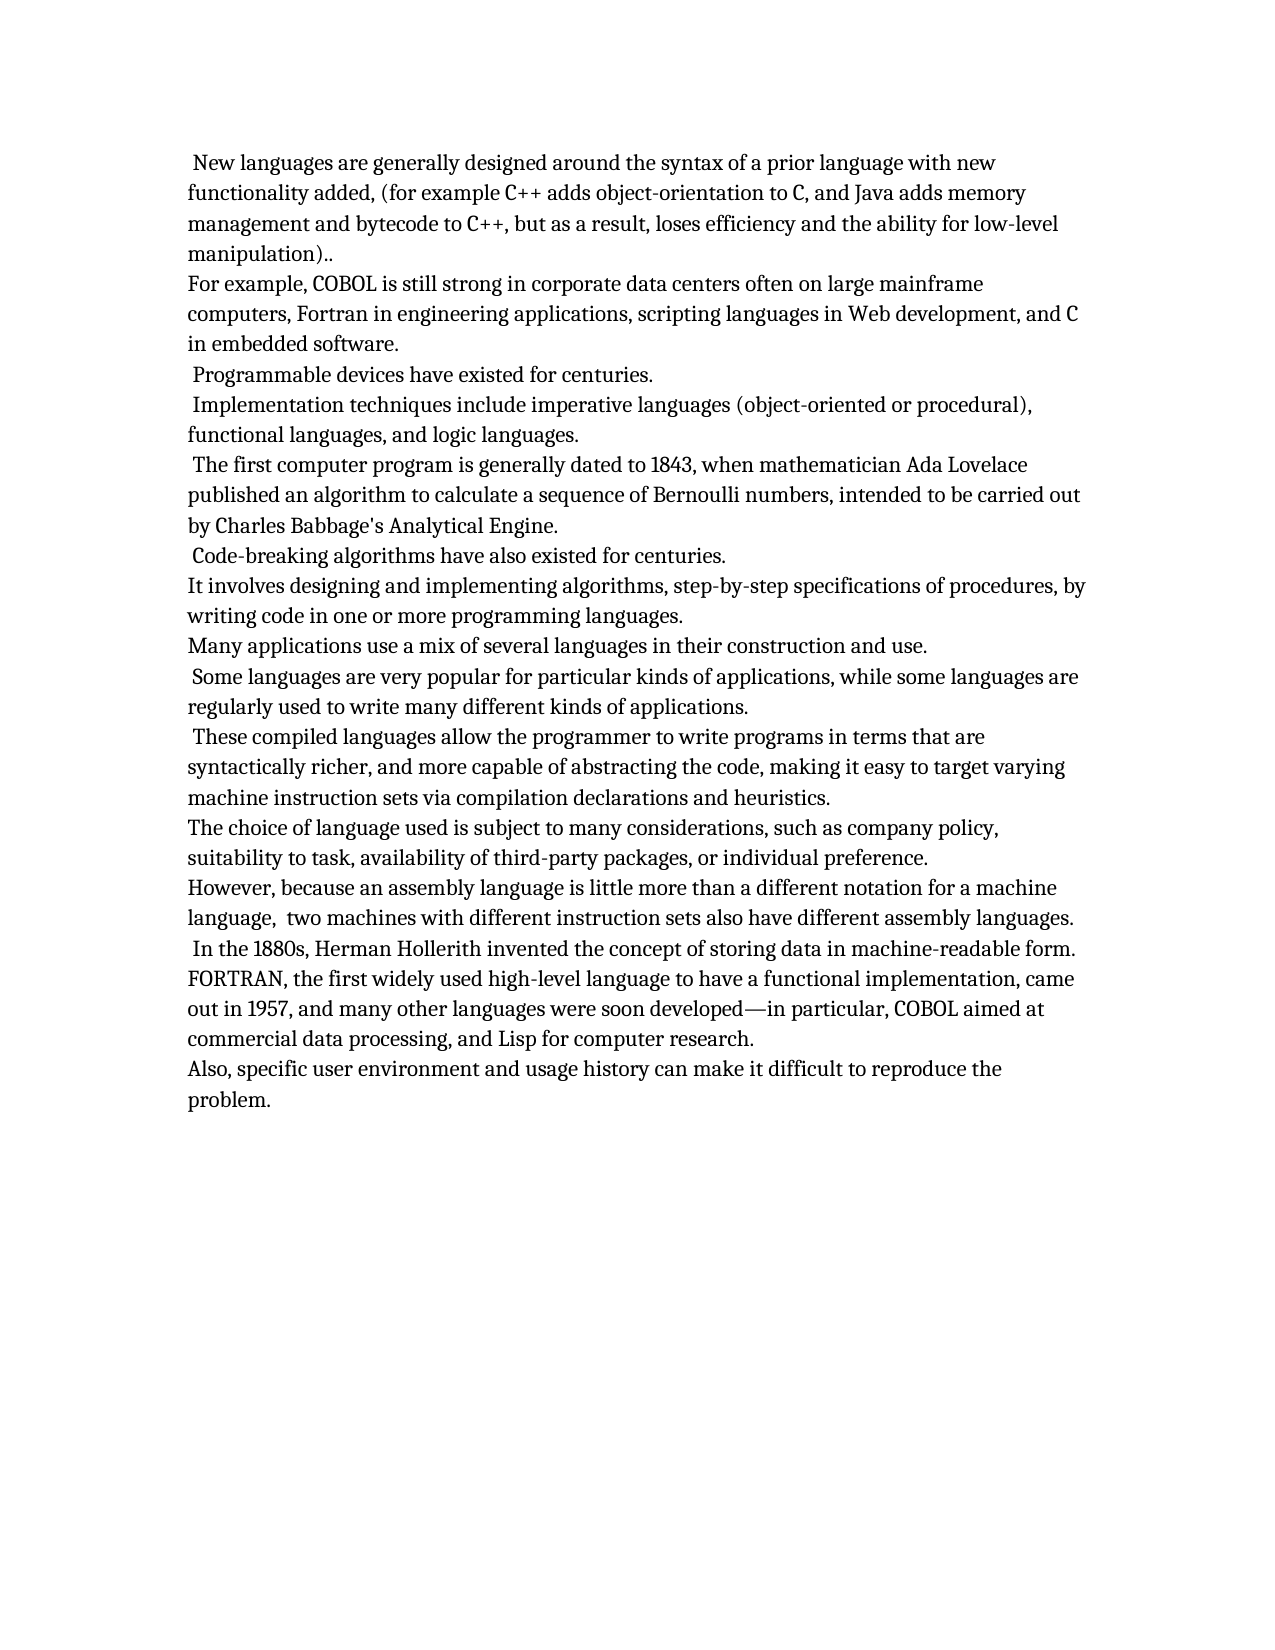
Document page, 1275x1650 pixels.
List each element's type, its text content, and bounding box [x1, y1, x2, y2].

text New languages are generally designed around the syntax of a prior language with new functionality added, (for example C++ adds object-orientation to C, and Java adds memory management and bytecode to C++, but as a result, loses efficiency and the ability for low-level manipulation).. For example, COBOL is still strong in corporate data centers often on large mainframe computers, Fortran in engineering applications, scripting languages in Web development, and C in embedded software. Programmable devices have existed for centuries. Implementation techniques include imperative languages (object-oriented or procedural), functional languages, and logic languages. The first computer program is generally dated to 1843, when mathematician Ada Lovelace published an algorithm to calculate a sequence of Bernoulli numbers, intended to be carried out by Charles Babbage's Analytical Engine. Code-breaking algorithms have also existed for centuries. It involves designing and implementing algorithms, step-by-step specifications of procedures, by writing code in one or more programming languages. Many applications use a mix of several languages in their construction and use. Some languages are very popular for particular kinds of applications, while some languages are regularly used to write many different kinds of applications. These compiled languages allow the programmer to write programs in terms that are syntactically richer, and more capable of abstracting the code, making it easy to target varying machine instruction sets via compilation declarations and heuristics. The choice of language used is subject to many considerations, such as company policy, suitability to task, availability of third-party packages, or individual preference. However, because an assembly language is little more than a different notation for a machine language, two machines with different instruction sets also have different assembly languages. In the 1880s, Herman Hollerith invented the concept of storing data in machine-readable form. FORTRAN, the first widely used high-level language to have a functional implementation, came out in 1957, and many other languages were soon developed—in particular, COBOL aimed at commercial data processing, and Lisp for computer research. Also, specific user environment and usage history can make it difficult to reproduce the problem. [187, 150, 1087, 1113]
